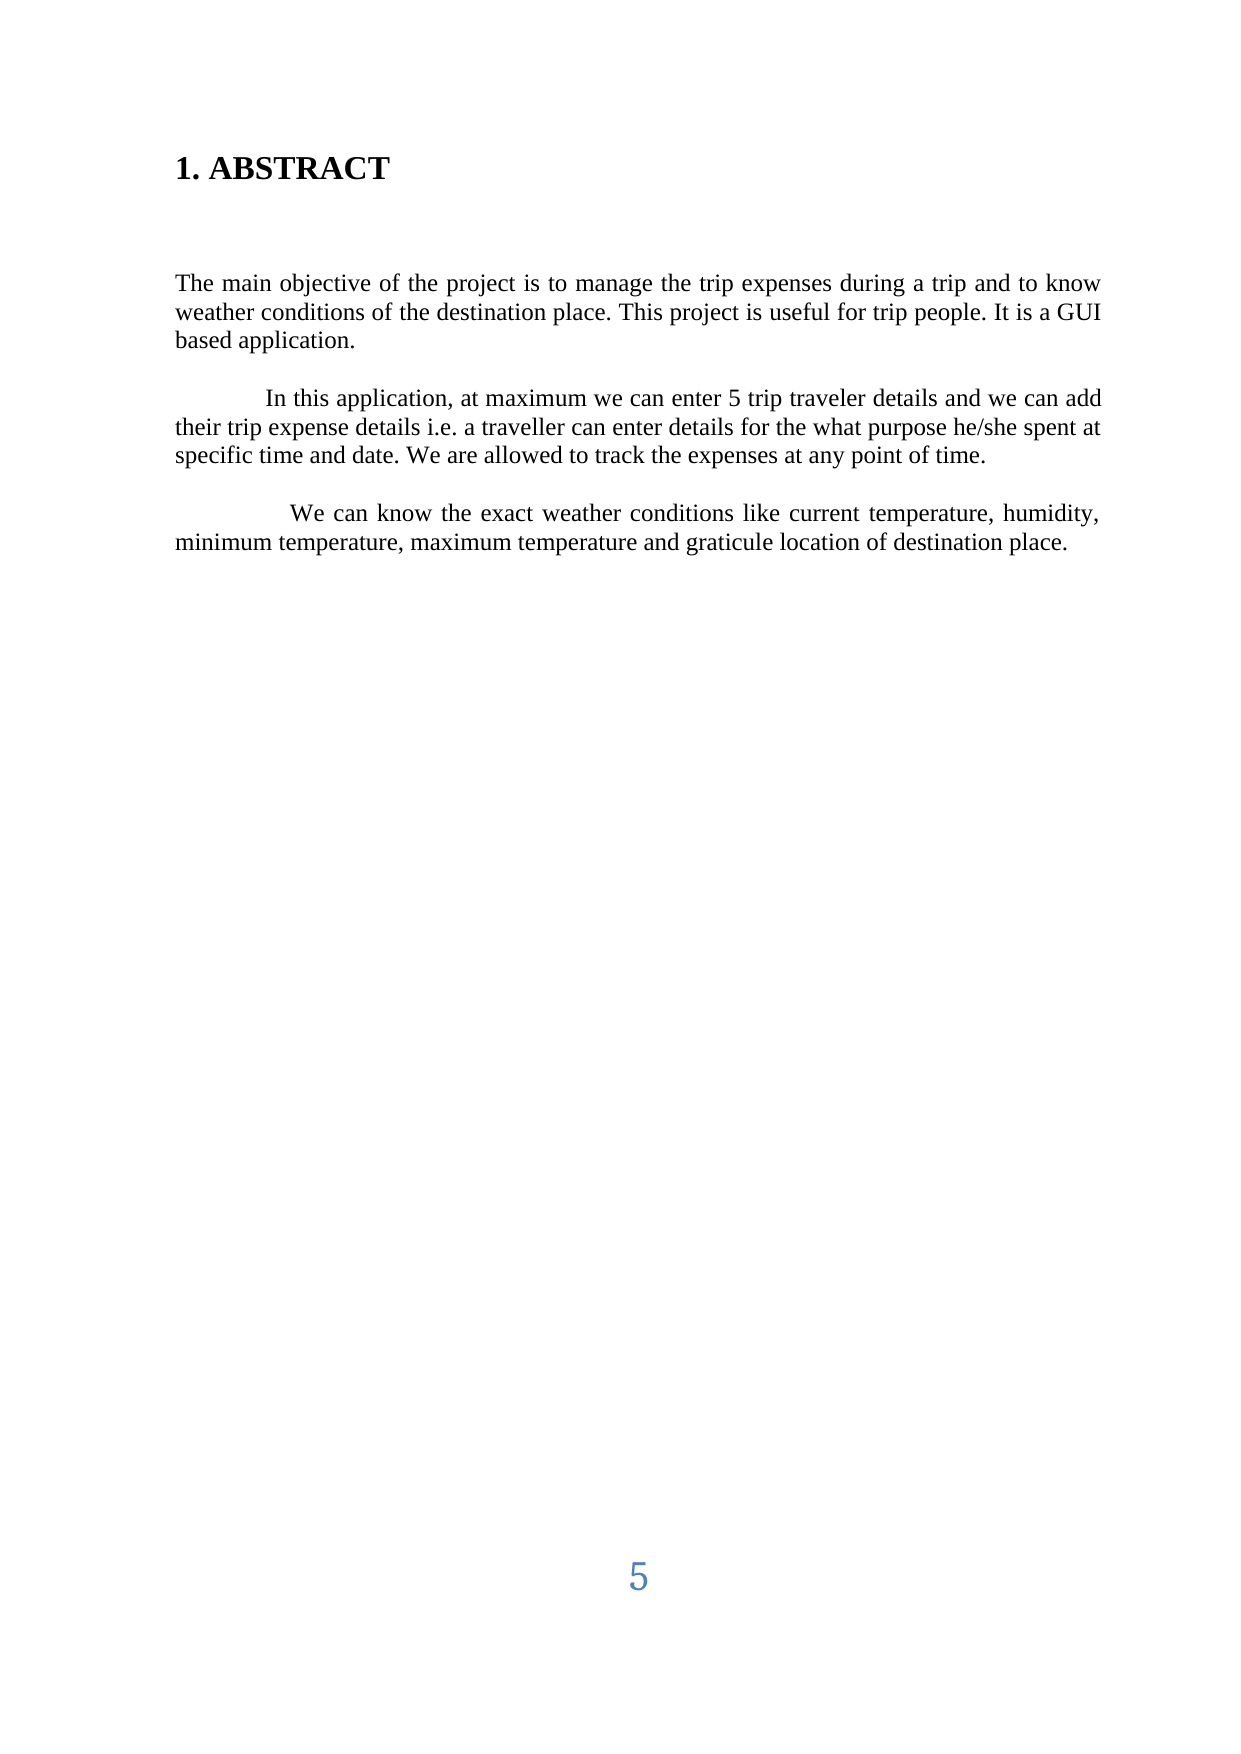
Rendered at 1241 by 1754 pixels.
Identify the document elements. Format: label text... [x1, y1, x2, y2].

text The main objective of the project is to manage the trip expenses during a trip and to know weather conditions of the destination place. This project is useful for trip people. It is a GUI based application. [175, 268, 1103, 354]
text In this application, at maximum we can enter 5 trip traveler details and we can add their trip expense details i.e. a traveller can enter details for the what purpose he/she spent at specific time and date. We are allowed to track the expenses at any point of time. [175, 383, 1103, 469]
text 1. ABSTRACT [175, 148, 1103, 186]
text We can know the exact weather conditions like current temperature, humidity, minimum temperature, maximum temperature and graticule location of destination place. [175, 498, 1103, 555]
